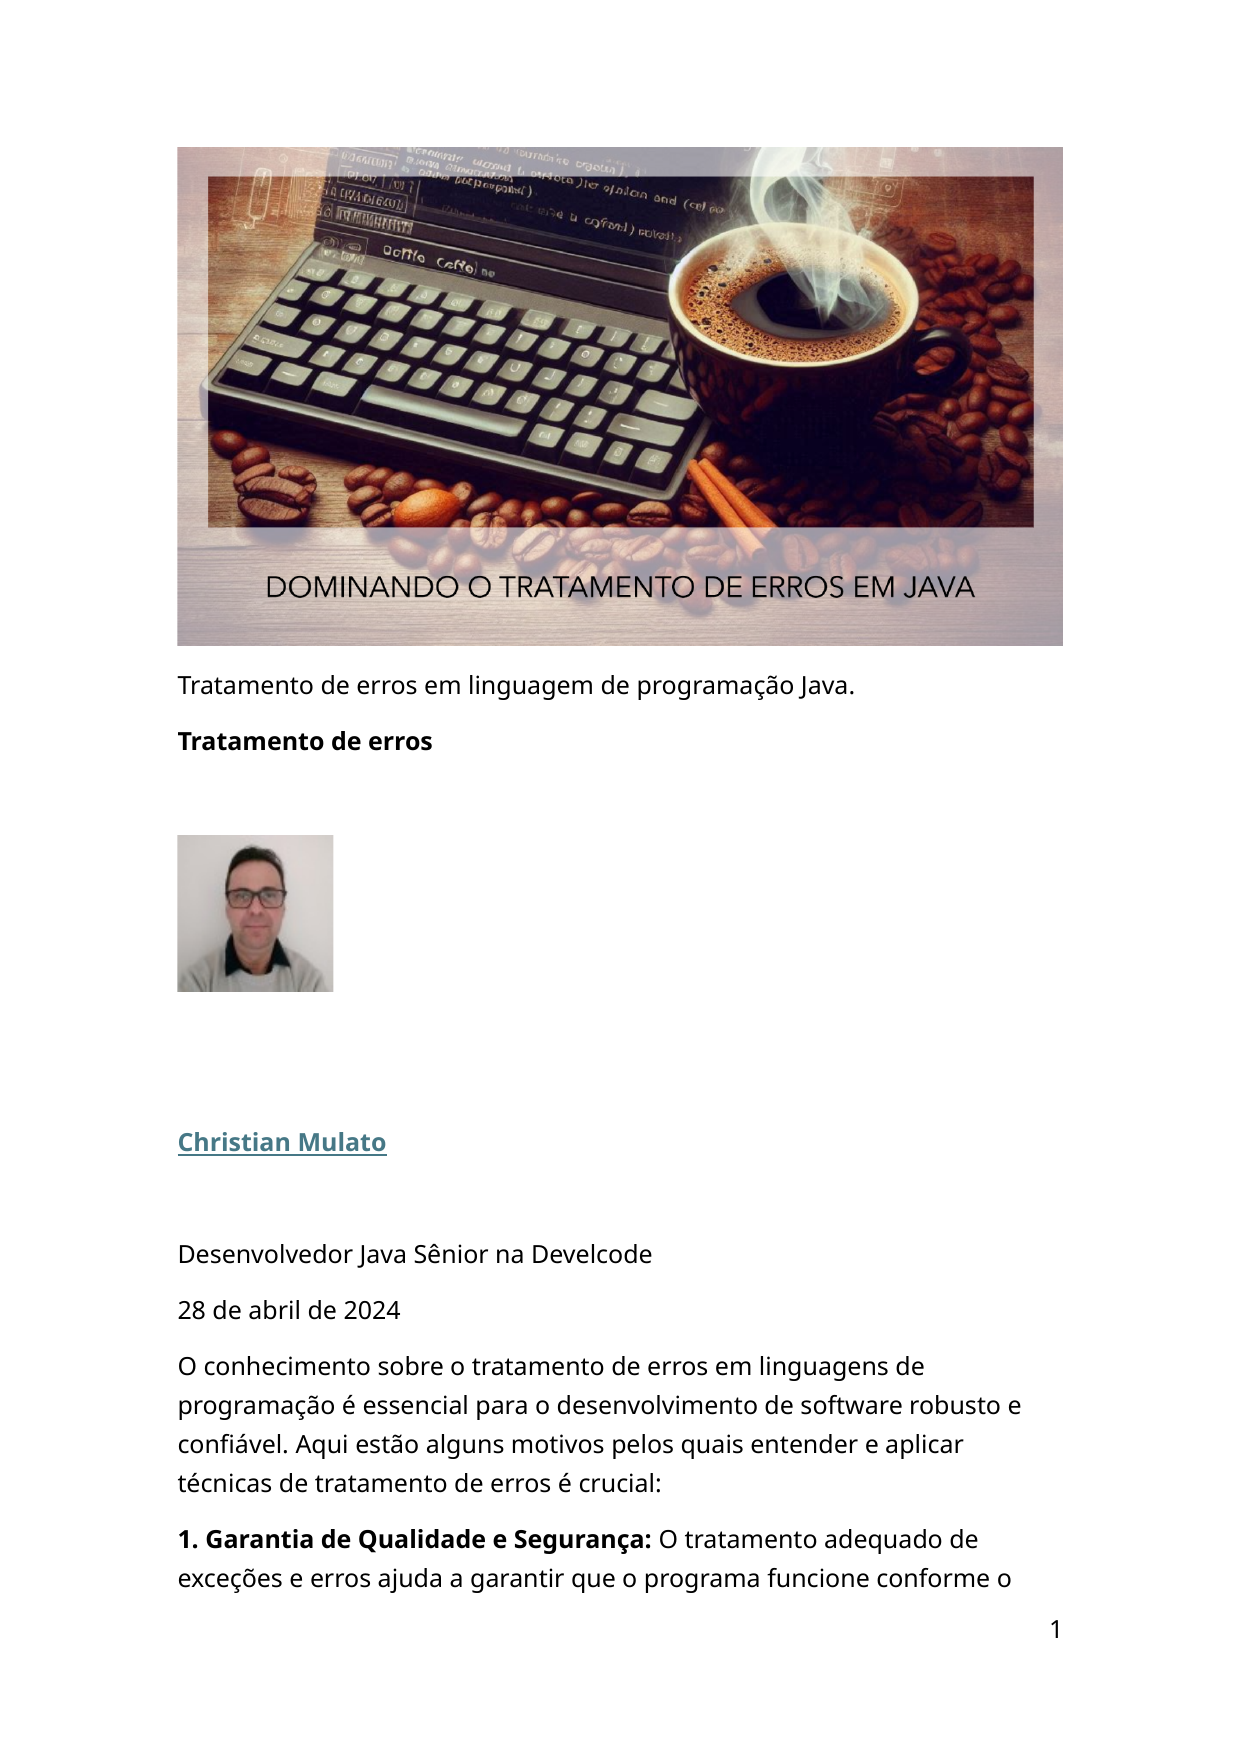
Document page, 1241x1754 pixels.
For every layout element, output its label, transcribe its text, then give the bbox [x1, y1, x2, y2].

picture [177, 147, 1063, 646]
text O conhecimento sobre o tratamento de erros em linguagens de programação é essencial para o desenvolvimento de software robusto e confiável. Aqui estão alguns motivos pelos quais entender e aplicar técnicas de tratamento de erros é crucial: [177, 1348, 1063, 1500]
text 28 de abril de 2024 [177, 1292, 1063, 1326]
text Tratamento de erros [177, 723, 1063, 758]
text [177, 1522, 1063, 1595]
text Christian Mulato [177, 1125, 1063, 1159]
text Tratamento de erros em linguagem de programação Java. [177, 668, 1063, 702]
picture [177, 835, 334, 992]
text Desenvolvedor Java Sênior na Develcode [177, 1237, 1063, 1271]
